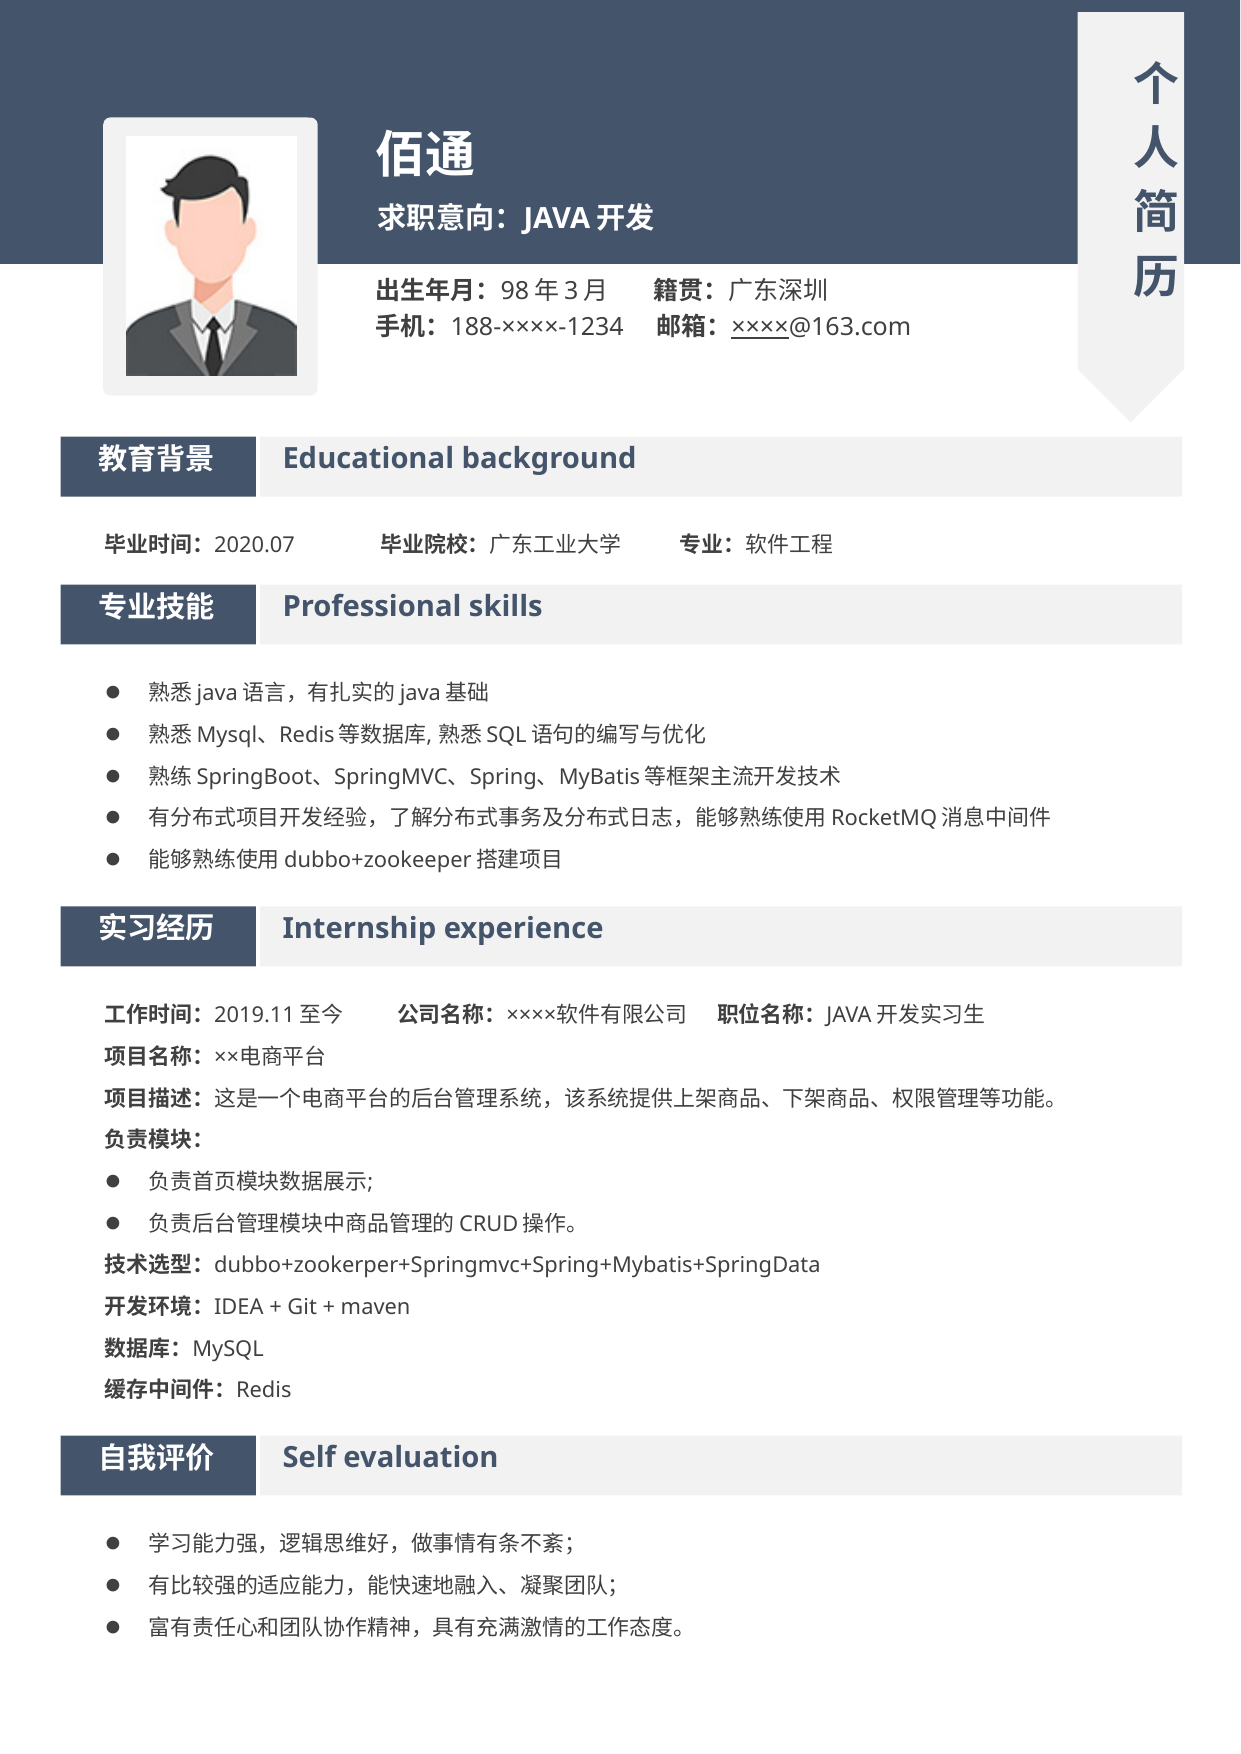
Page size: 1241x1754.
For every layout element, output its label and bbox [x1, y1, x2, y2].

picture [126, 136, 297, 376]
